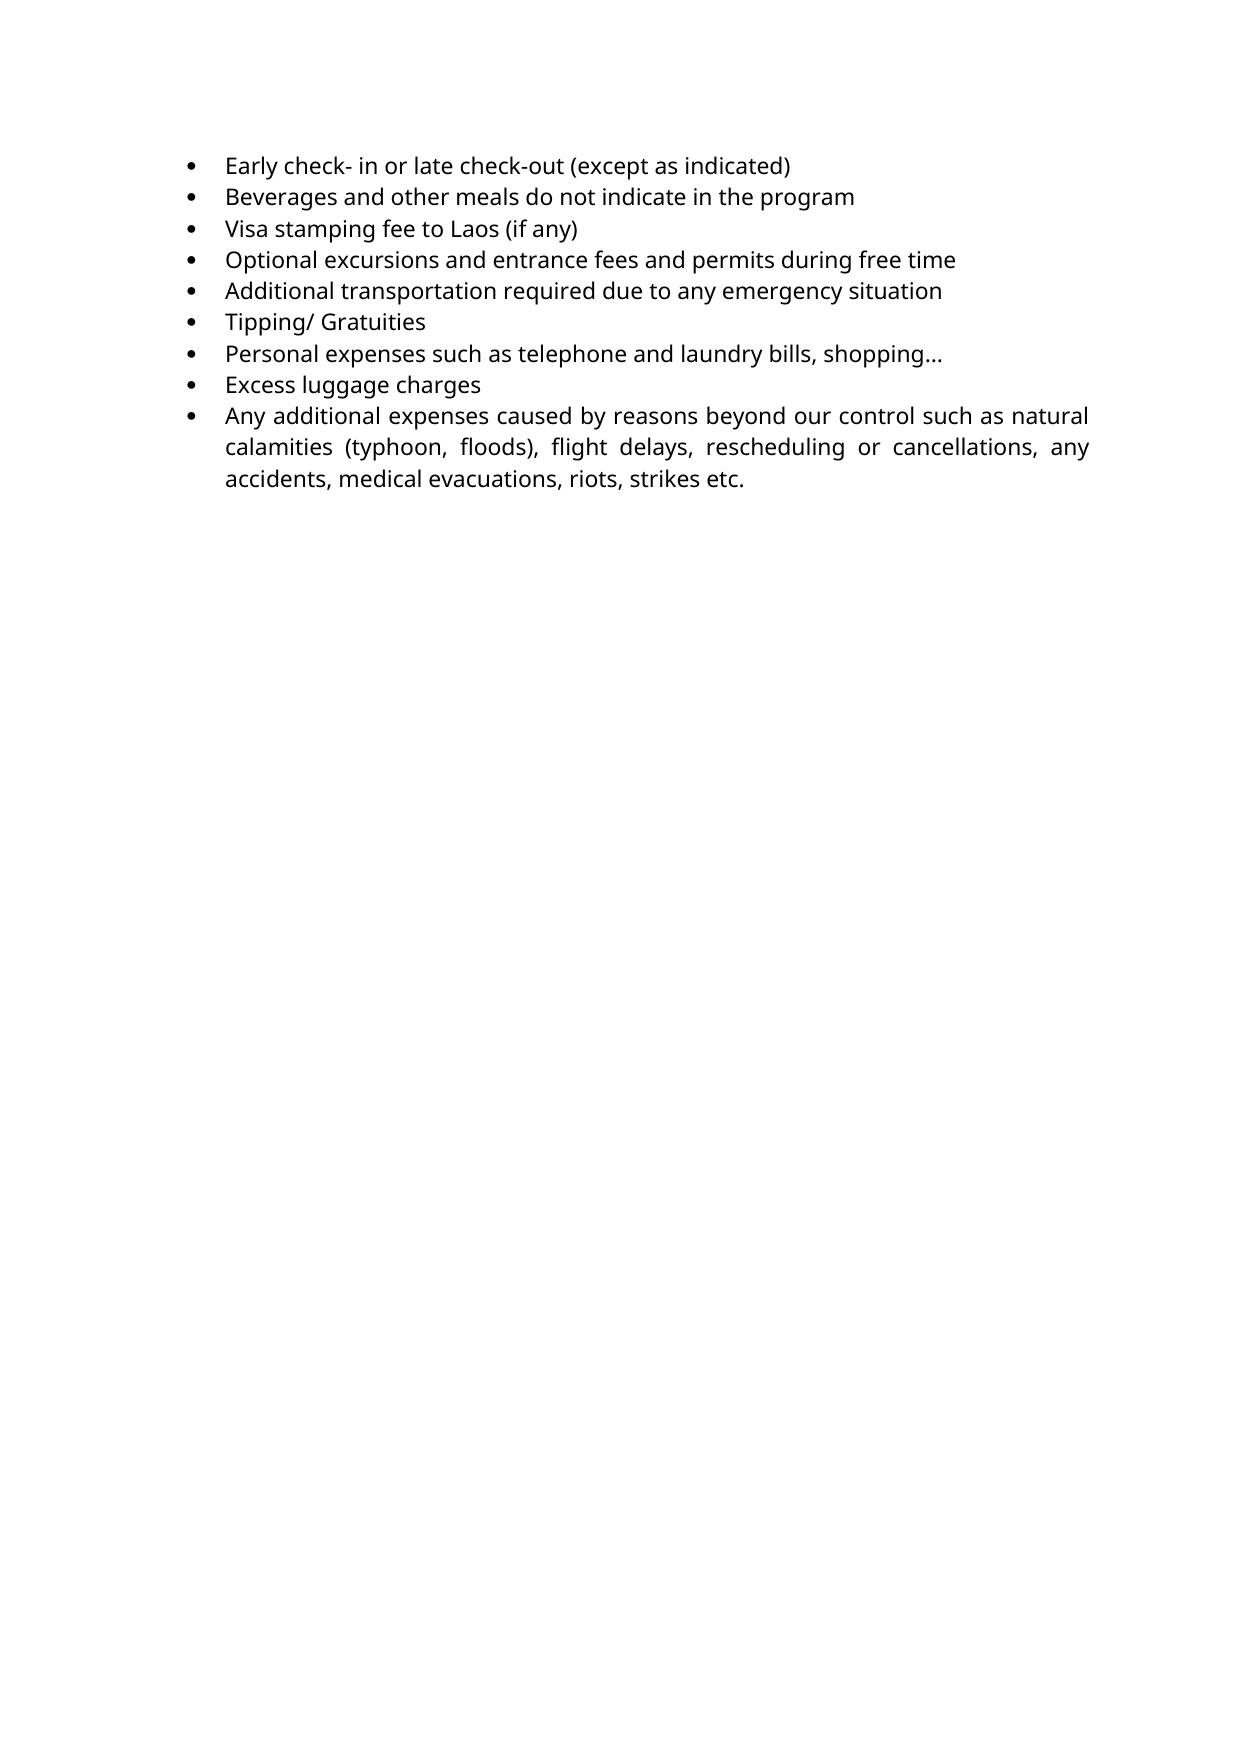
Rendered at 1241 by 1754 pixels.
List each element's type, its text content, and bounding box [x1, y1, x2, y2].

list Personal expenses such as telephone and laundry bills, shopping… [187, 337, 1090, 369]
list Tipping/ Gratuities [187, 306, 1090, 337]
list Early check- in or late check-out (except as indicated) [187, 150, 1090, 181]
list Optional excursions and entrance fees and permits during free time [187, 244, 1090, 275]
list Beverages and other meals do not indicate in the program [187, 181, 1090, 212]
list Excess luggage charges [187, 369, 1090, 400]
list Any additional expenses caused by reasons beyond our control such as natural calamities (typhoon, floods), flight delays, rescheduling or cancellations, any accidents, medical evacuations, riots, strikes etc. [187, 400, 1090, 494]
list Visa stamping fee to Laos (if any) [187, 212, 1090, 244]
list Additional transportation required due to any emergency situation [187, 275, 1090, 306]
